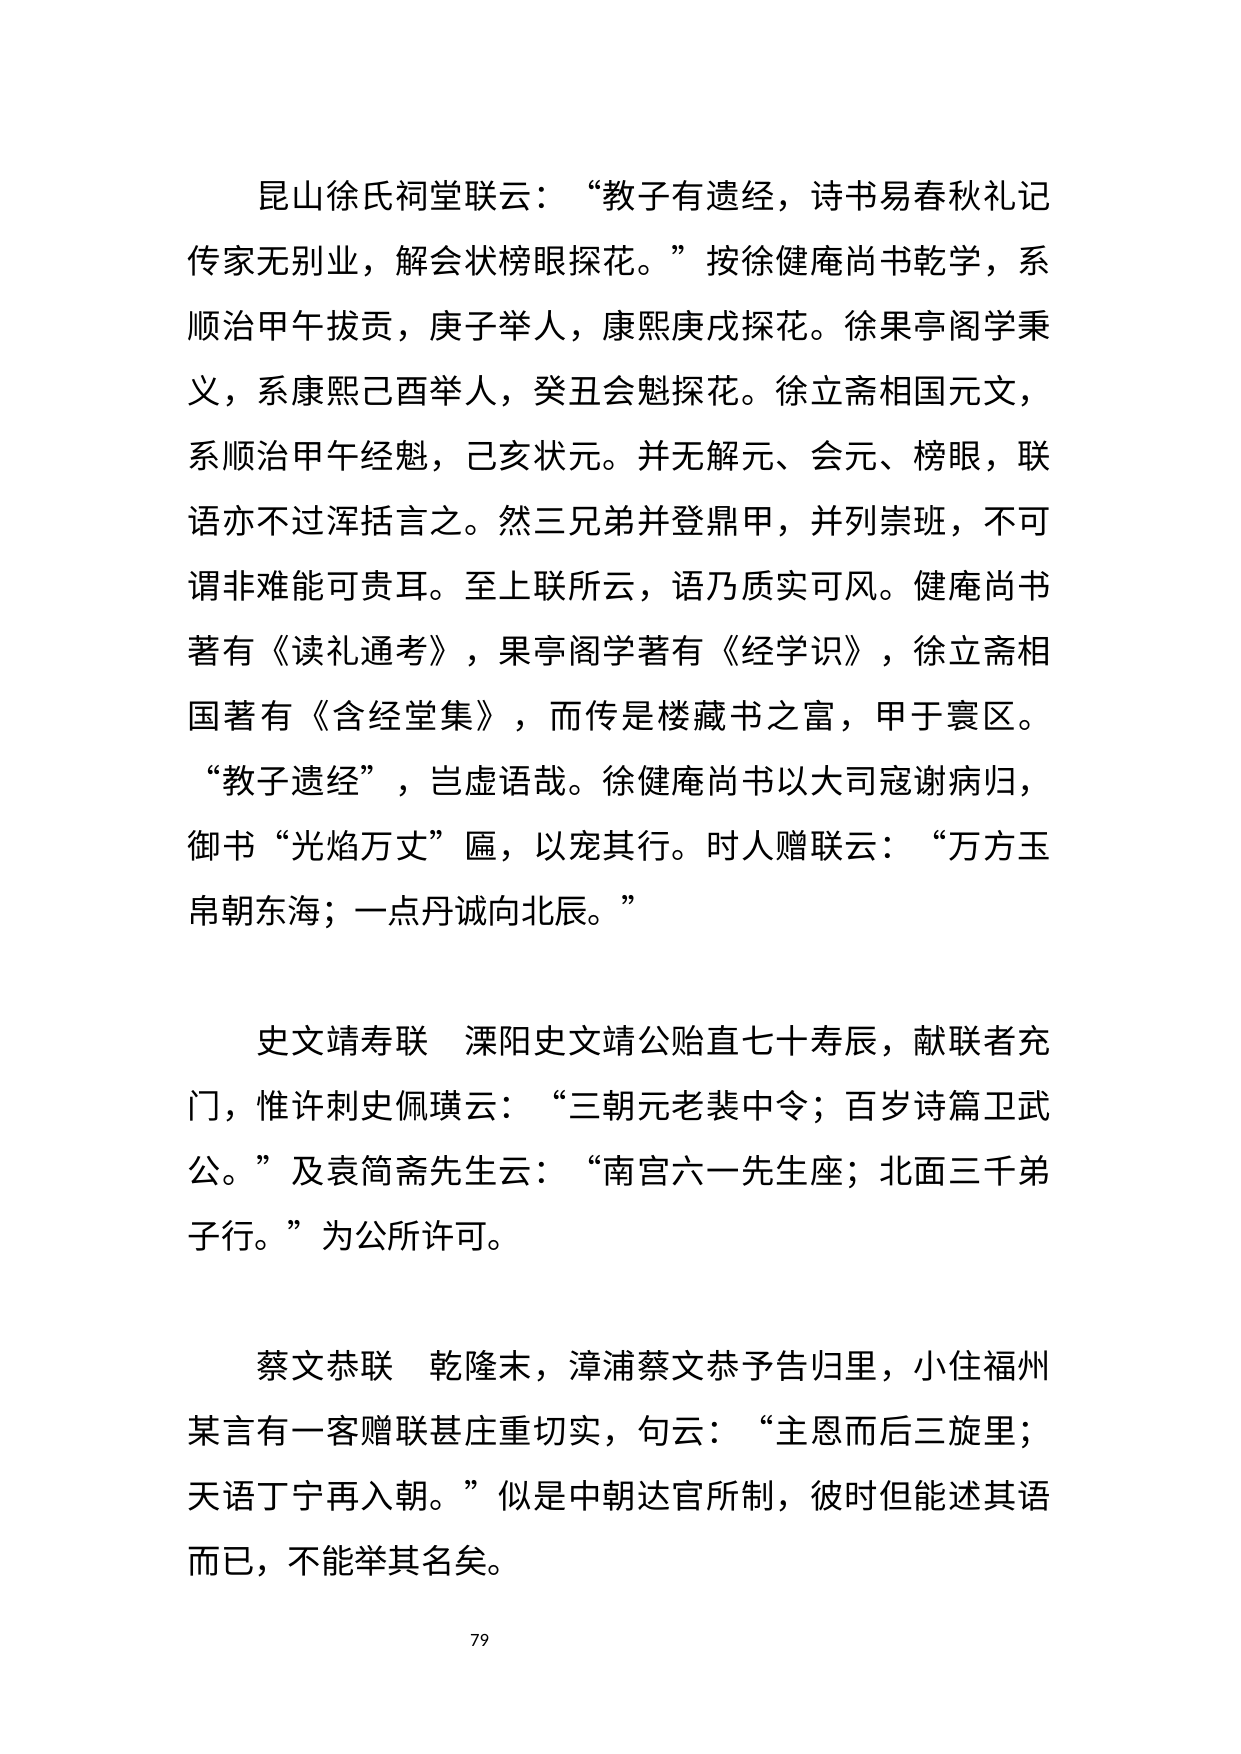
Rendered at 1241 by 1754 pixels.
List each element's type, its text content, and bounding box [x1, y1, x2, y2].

text 昆山徐氏祠堂联云：“教子有遗经，诗书易春秋礼记；传家无别业，解会状榜眼探花。”按徐健庵尚书乾学，系顺治甲午拔贡，庚子举人，康熙庚戌探花。徐果亭阁学秉义，系康熙己酉举人，癸丑会魁探花。徐立斋相国元文，系顺治甲午经魁，己亥状元。并无解元、会元、榜眼，联语亦不过浑括言之。然三兄弟并登鼎甲，并列崇班，不可谓非难能可贵耳。至上联所云，语乃质实可风。健庵尚书著有《读礼通考》，果亭阁学著有《经学识》，徐立斋相国著有《含经堂集》，而传是楼藏书之富，甲于寰区。“教子遗经”，岂虚语哉。徐健庵尚书以大司寇谢病归，御书“光焰万丈”匾，以宠其行。时人赠联云：“万方玉帛朝东海；一点丹诚向北辰。” [187, 162, 1053, 942]
text 蔡文恭联 乾隆末，漳浦蔡文恭予告归里，小住福州，某言有一客赠联甚庄重切实，句云：“主恩而后三旋里；天语丁宁再入朝。”似是中朝达官所制，彼时但能述其语而已，不能举其名矣。 [187, 1332, 1053, 1592]
text 史文靖寿联 溧阳史文靖公贻直七十寿辰，献联者充门，惟许刺史佩璜云：“三朝元老裴中令；百岁诗篇卫武公。”及袁简斋先生云：“南宫六一先生座；北面三千弟子行。”为公所许可。 [187, 1007, 1053, 1267]
